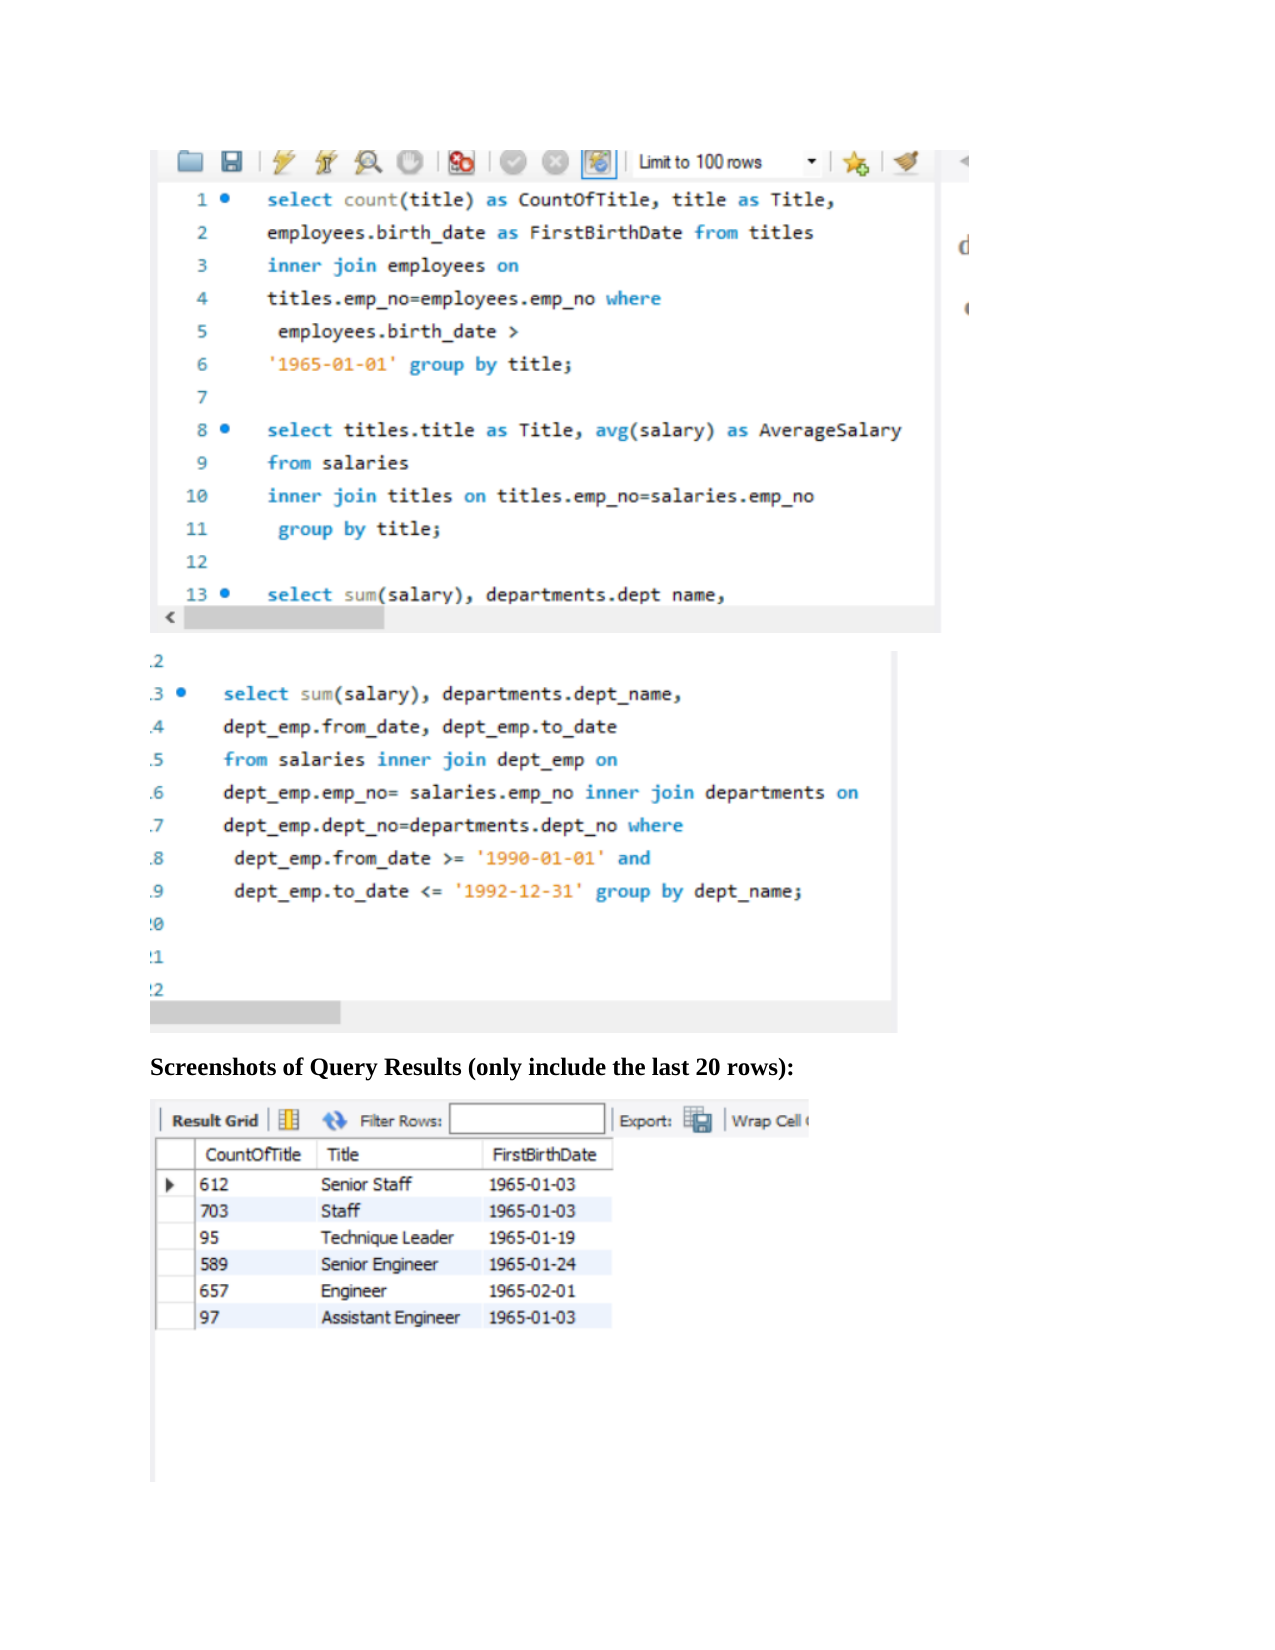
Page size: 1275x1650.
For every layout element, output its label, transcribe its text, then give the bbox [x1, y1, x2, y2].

picture [150, 1099, 809, 1482]
text Screenshots of Query Results (only include the last 20 rows): [150, 1052, 1125, 1080]
picture [150, 150, 969, 633]
picture [150, 651, 913, 1033]
